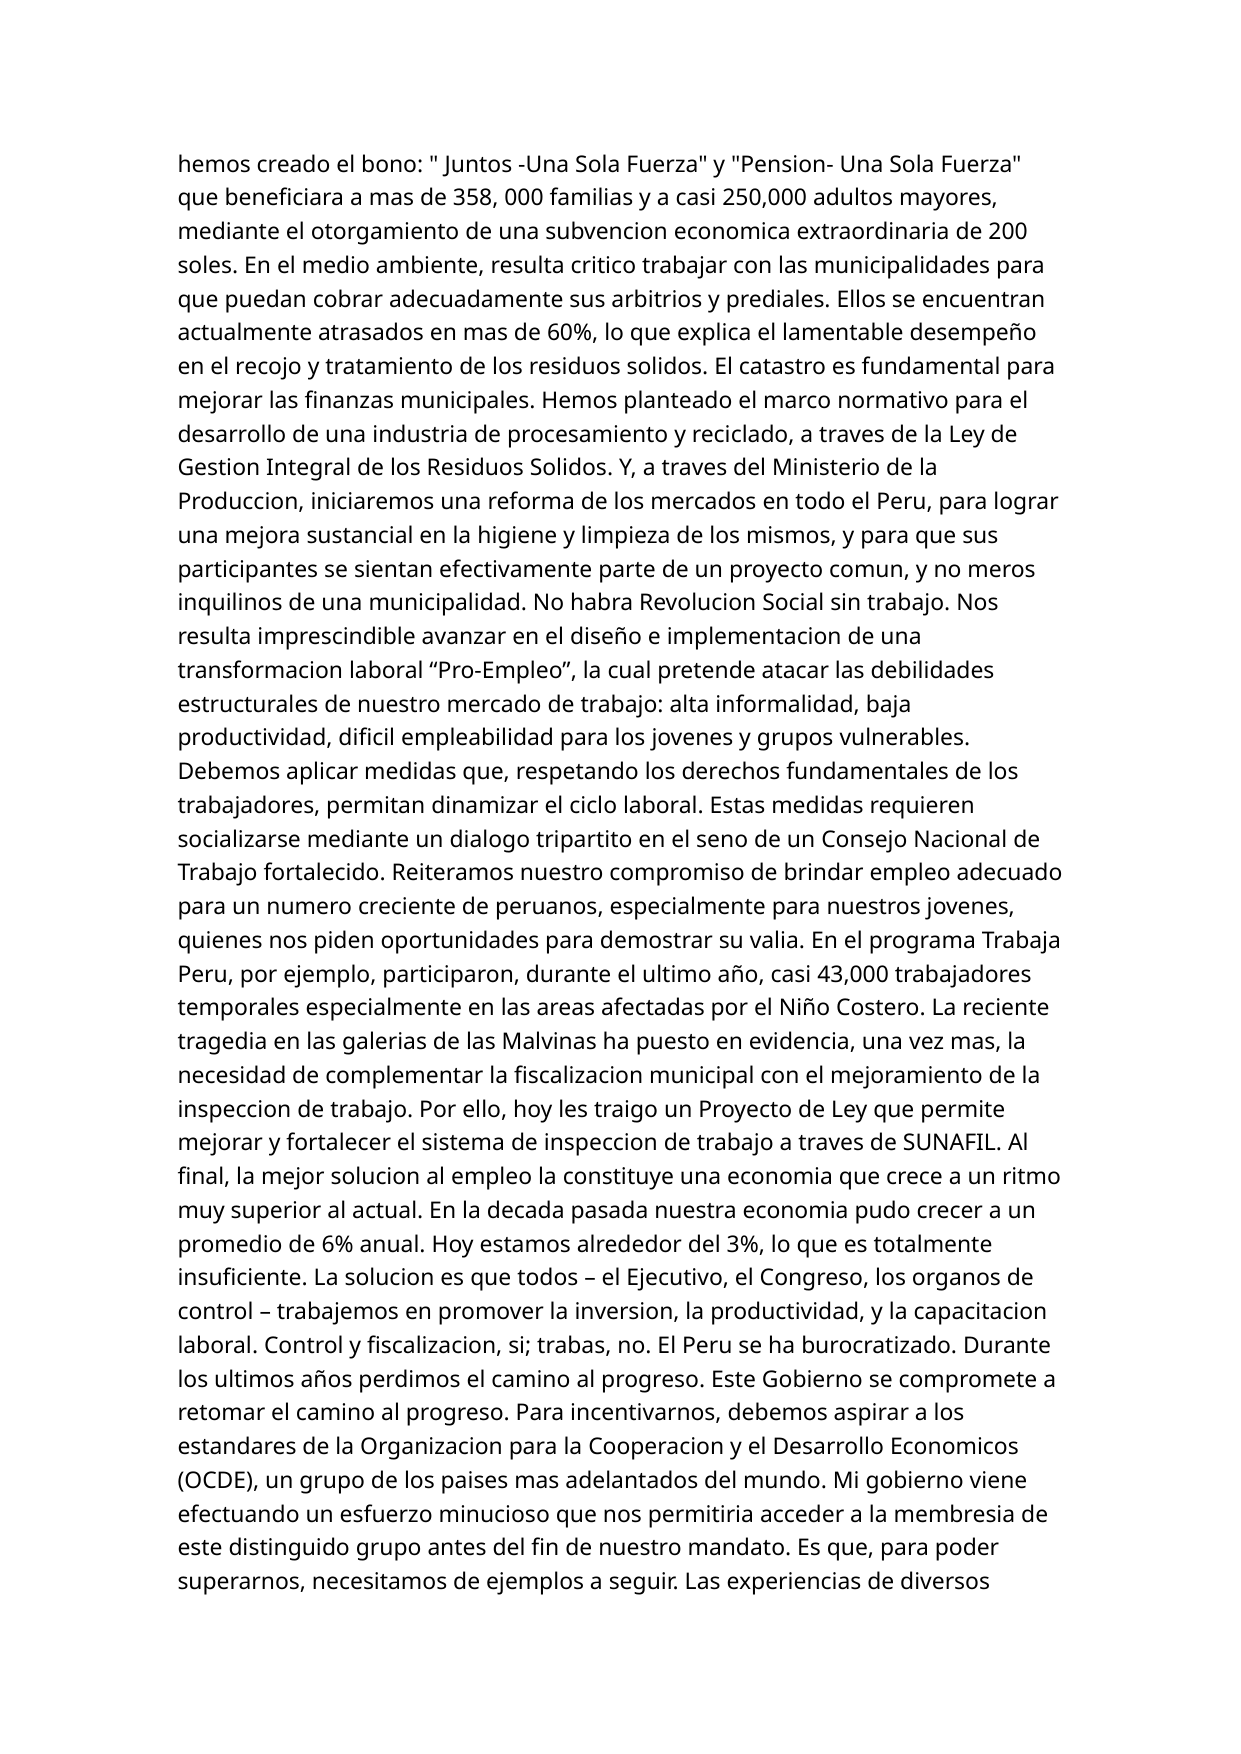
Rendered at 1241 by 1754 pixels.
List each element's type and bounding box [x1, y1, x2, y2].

text [177, 148, 1063, 1596]
